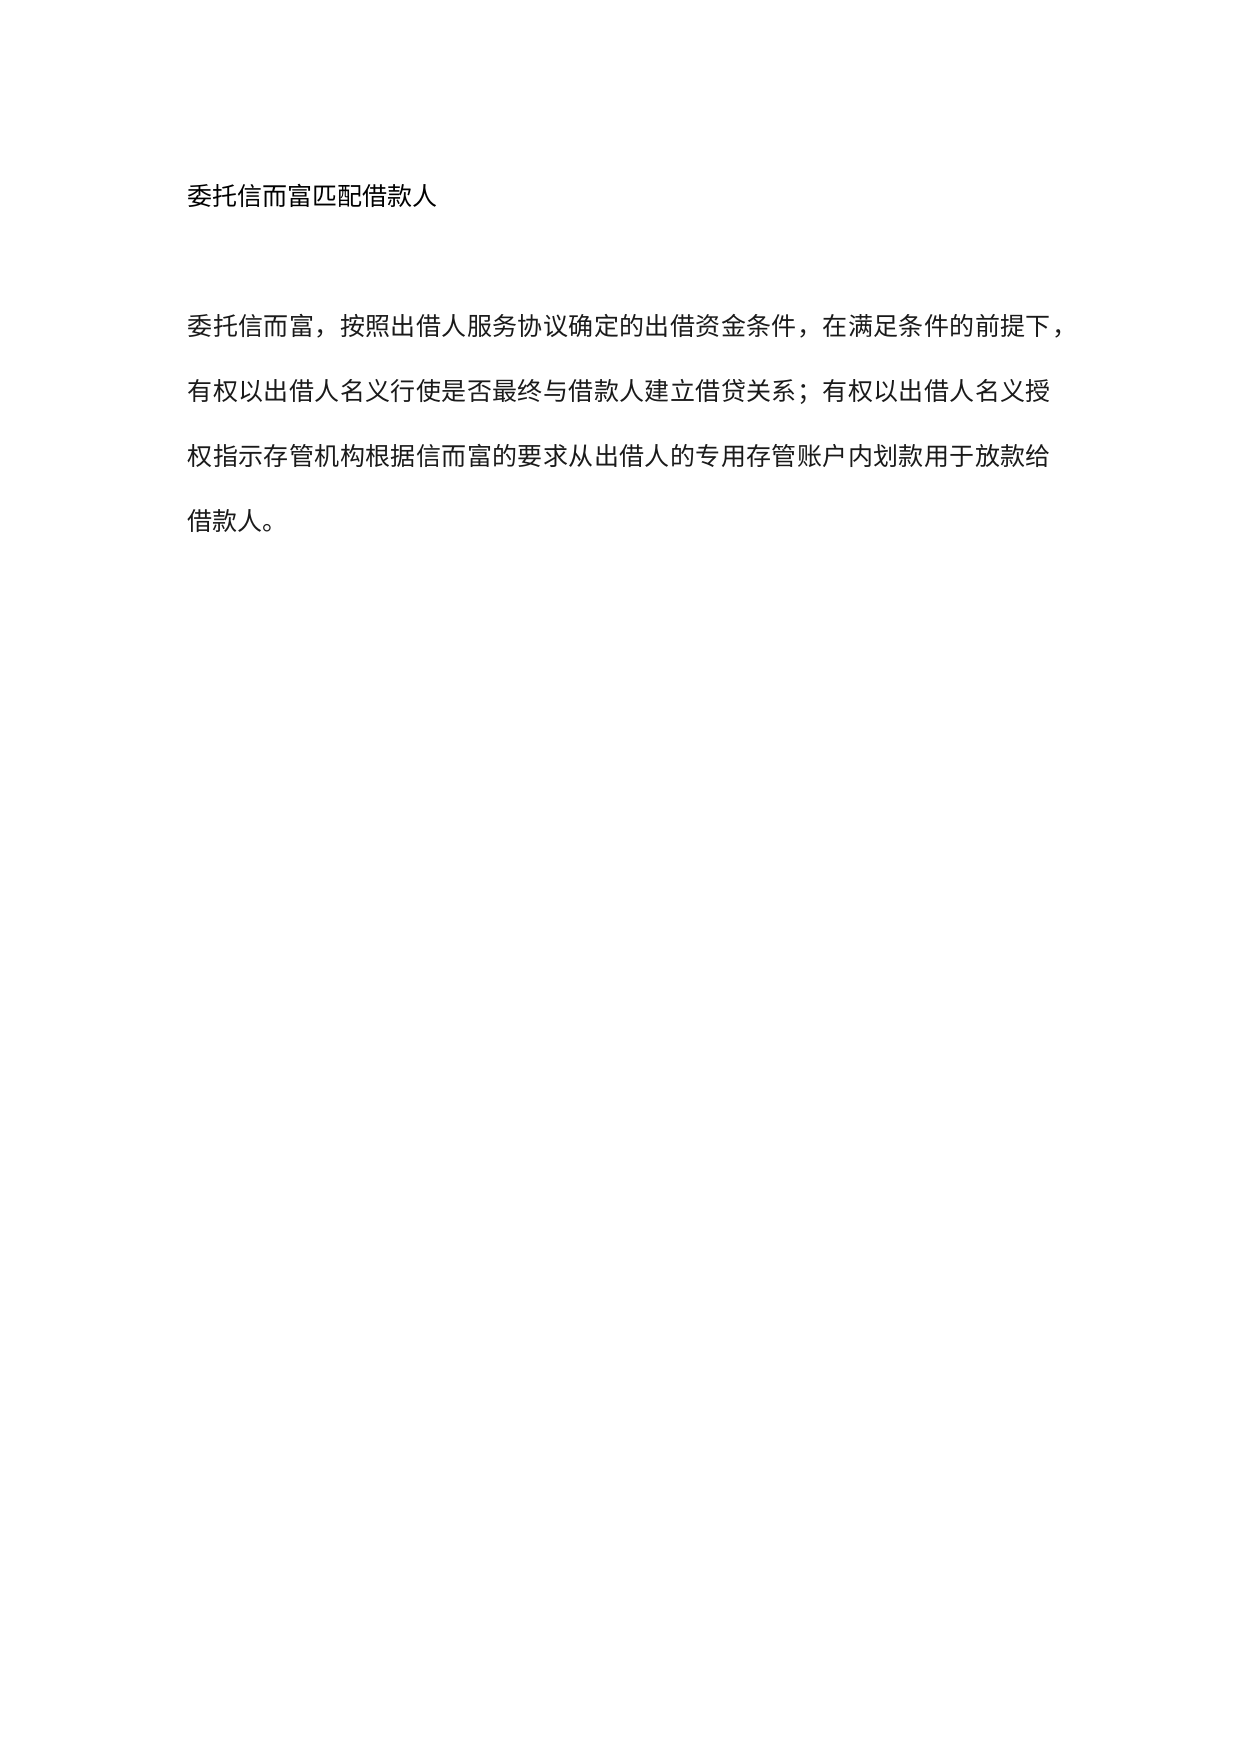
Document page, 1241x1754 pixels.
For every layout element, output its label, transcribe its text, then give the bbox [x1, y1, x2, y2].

text 委托信而富匹配借款人 [187, 162, 1053, 227]
text 委托信而富，按照出借人服务协议确定的出借资金条件，在满足条件的前提下，有权以出借人名义行使是否最终与借款人建立借贷关系；有权以出借人名义授权指示存管机构根据信而富的要求从出借人的专用存管账户内划款用于放款给借款人。 [187, 292, 1053, 552]
